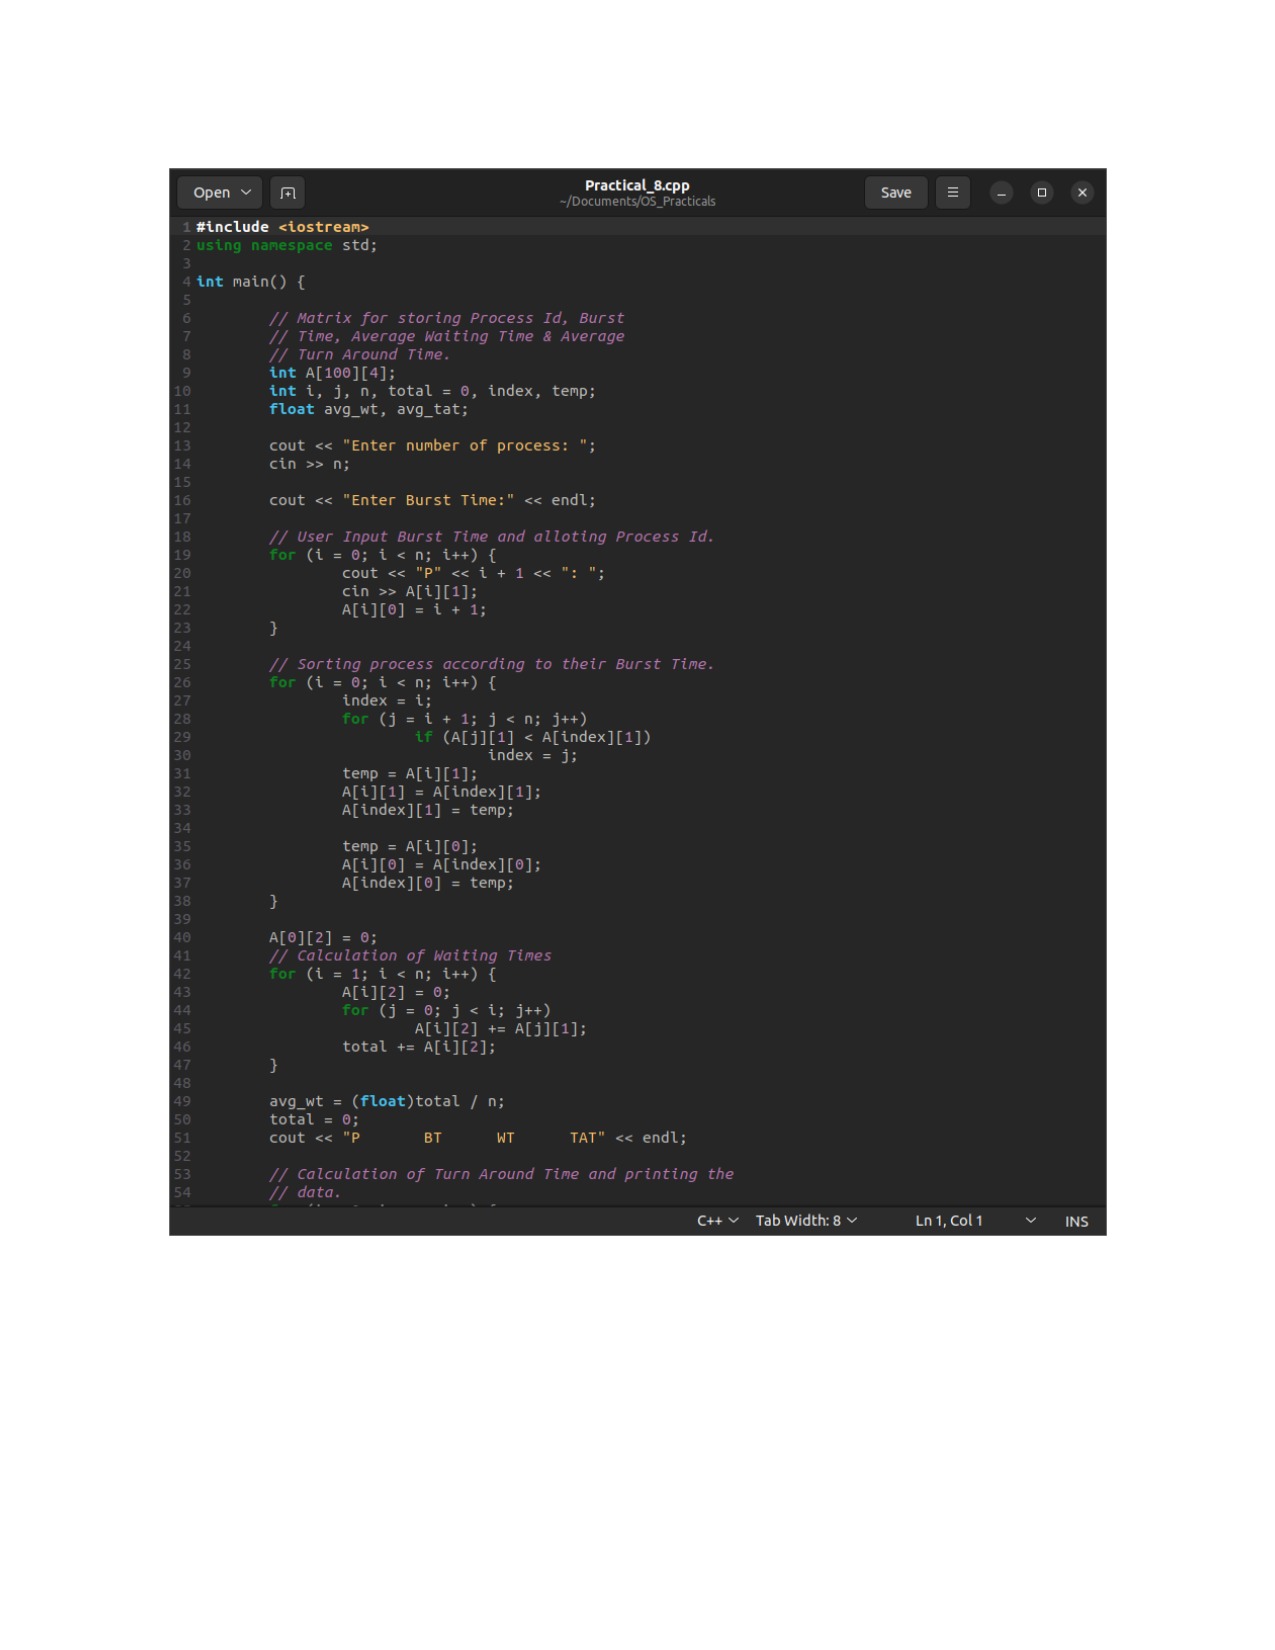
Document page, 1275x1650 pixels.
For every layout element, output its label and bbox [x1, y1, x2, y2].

picture [150, 150, 1125, 1255]
